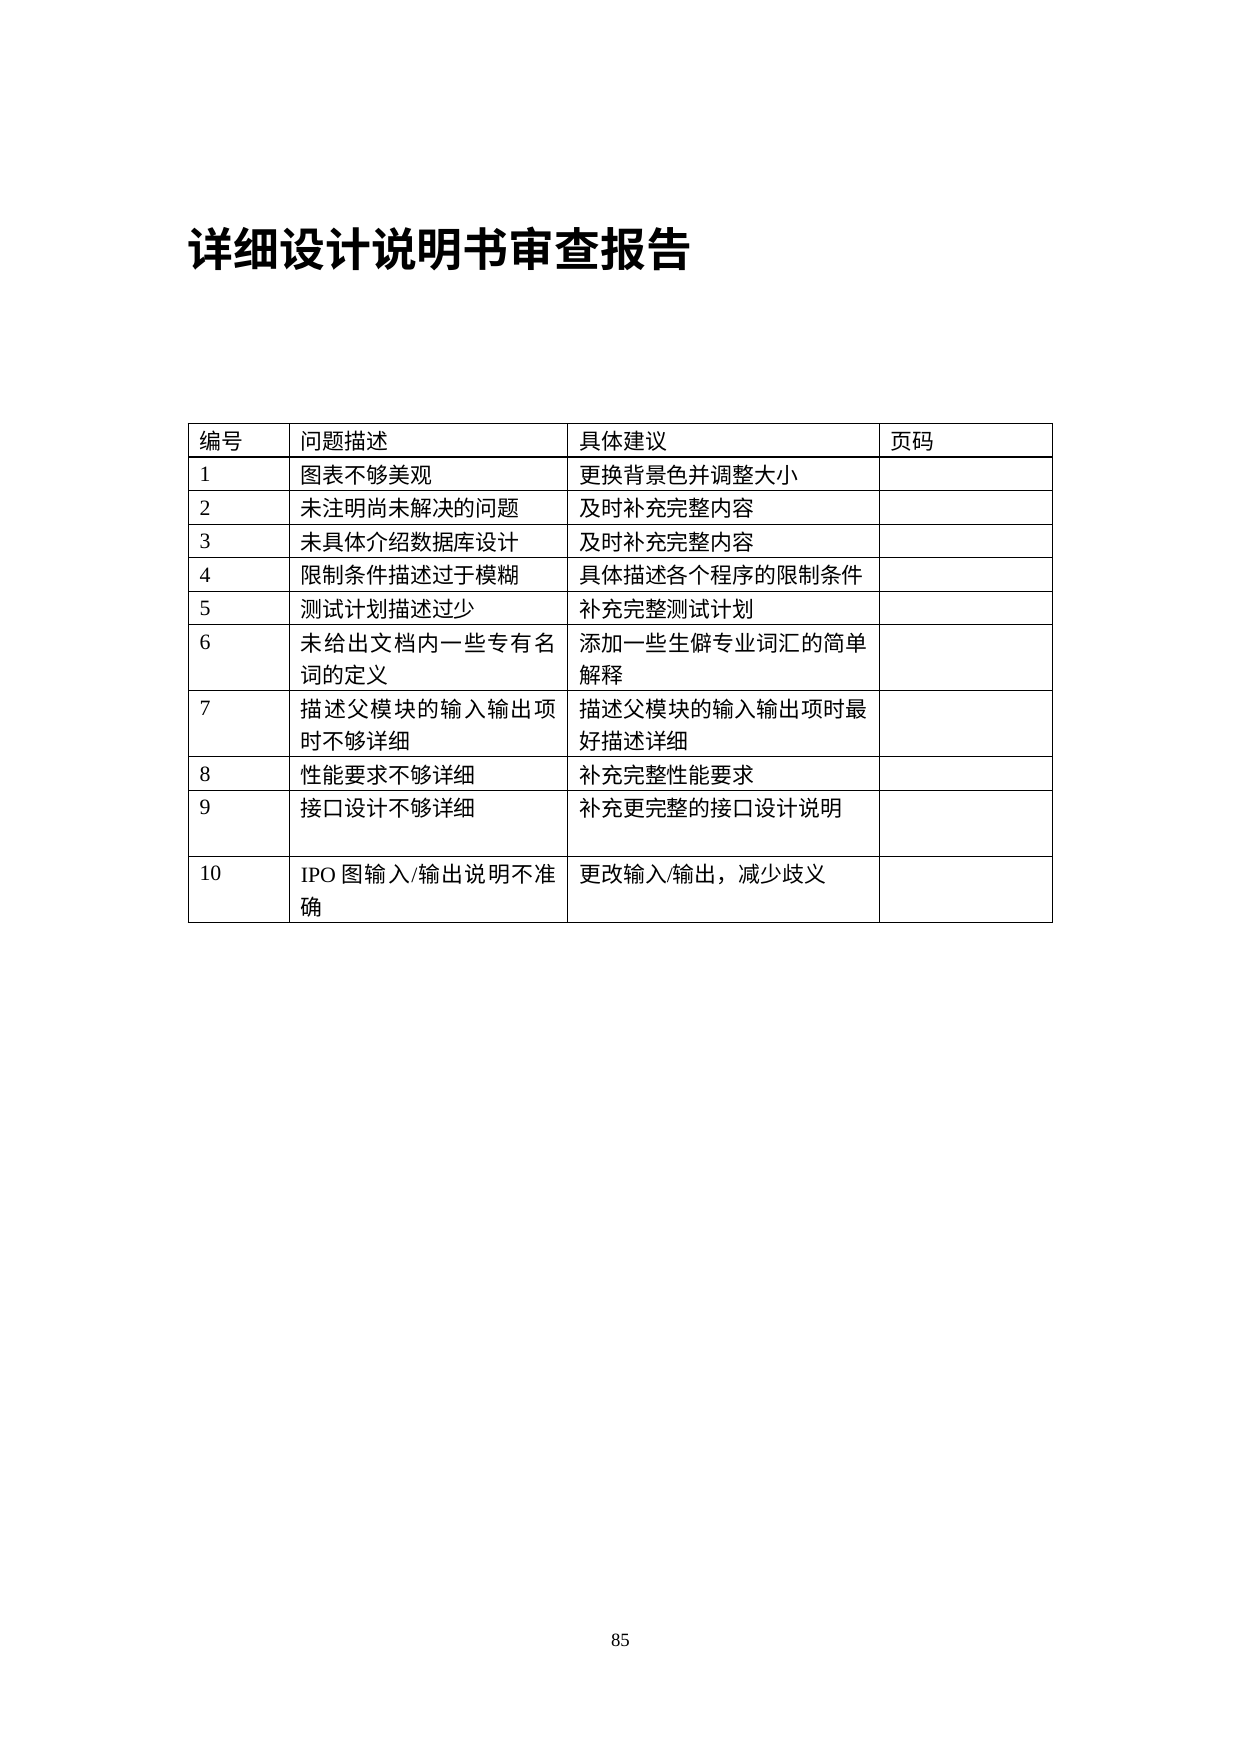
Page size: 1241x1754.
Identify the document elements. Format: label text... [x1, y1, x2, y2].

table_cell [880, 791, 1052, 856]
table_cell 9 [189, 791, 289, 856]
table_cell [880, 592, 1052, 624]
table_cell 8 [189, 757, 289, 790]
table_cell [880, 491, 1052, 523]
table_cell 描述父模块的输入输出项时最好描述详细 [568, 691, 879, 756]
table_cell 5 [189, 592, 289, 624]
table_cell 7 [189, 691, 289, 756]
table_cell [880, 525, 1052, 557]
table_header 问题描述 [290, 424, 567, 456]
table_cell 10 [189, 857, 289, 922]
subtitle 详细设计说明书审查报告 [187, 197, 1053, 295]
table_cell [880, 857, 1052, 922]
table_header 页码 [880, 424, 1052, 456]
table_cell [880, 458, 1052, 490]
table_cell 及时补充完整内容 [568, 491, 879, 523]
table_cell 4 [189, 558, 289, 591]
table_cell 测试计划描述过少 [290, 592, 567, 624]
table_cell 补充完整测试计划 [568, 592, 879, 624]
table_cell [880, 558, 1052, 591]
table_cell 3 [189, 525, 289, 557]
table_cell 补充更完整的接口设计说明 [568, 791, 879, 856]
table_cell 性能要求不够详细 [290, 757, 567, 790]
table_cell [880, 691, 1052, 756]
table_header 具体建议 [568, 424, 879, 456]
table_cell 未给出文档内一些专有名词的定义 [290, 625, 567, 690]
table_cell 6 [189, 625, 289, 690]
table_cell 1 [189, 458, 289, 490]
table_cell 添加一些生僻专业词汇的简单解释 [568, 625, 879, 690]
table_cell 及时补充完整内容 [568, 525, 879, 557]
table_cell IPO图输入/输出说明不准确 [290, 857, 567, 922]
table_cell 图表不够美观 [290, 458, 567, 490]
table_cell 2 [189, 491, 289, 523]
table_cell 具体描述各个程序的限制条件 [568, 558, 879, 591]
table_cell 接口设计不够详细 [290, 791, 567, 856]
table_cell 限制条件描述过于模糊 [290, 558, 567, 591]
table_cell [880, 757, 1052, 790]
table_cell 未具体介绍数据库设计 [290, 525, 567, 557]
table_cell 更换背景色并调整大小 [568, 458, 879, 490]
table_cell 描述父模块的输入输出项时不够详细 [290, 691, 567, 756]
table_cell 未注明尚未解决的问题 [290, 491, 567, 523]
table_cell [880, 625, 1052, 690]
table_cell 更改输入/输出，减少歧义 [568, 857, 879, 922]
table_header 编号 [189, 424, 289, 456]
table_cell 补充完整性能要求 [568, 757, 879, 790]
